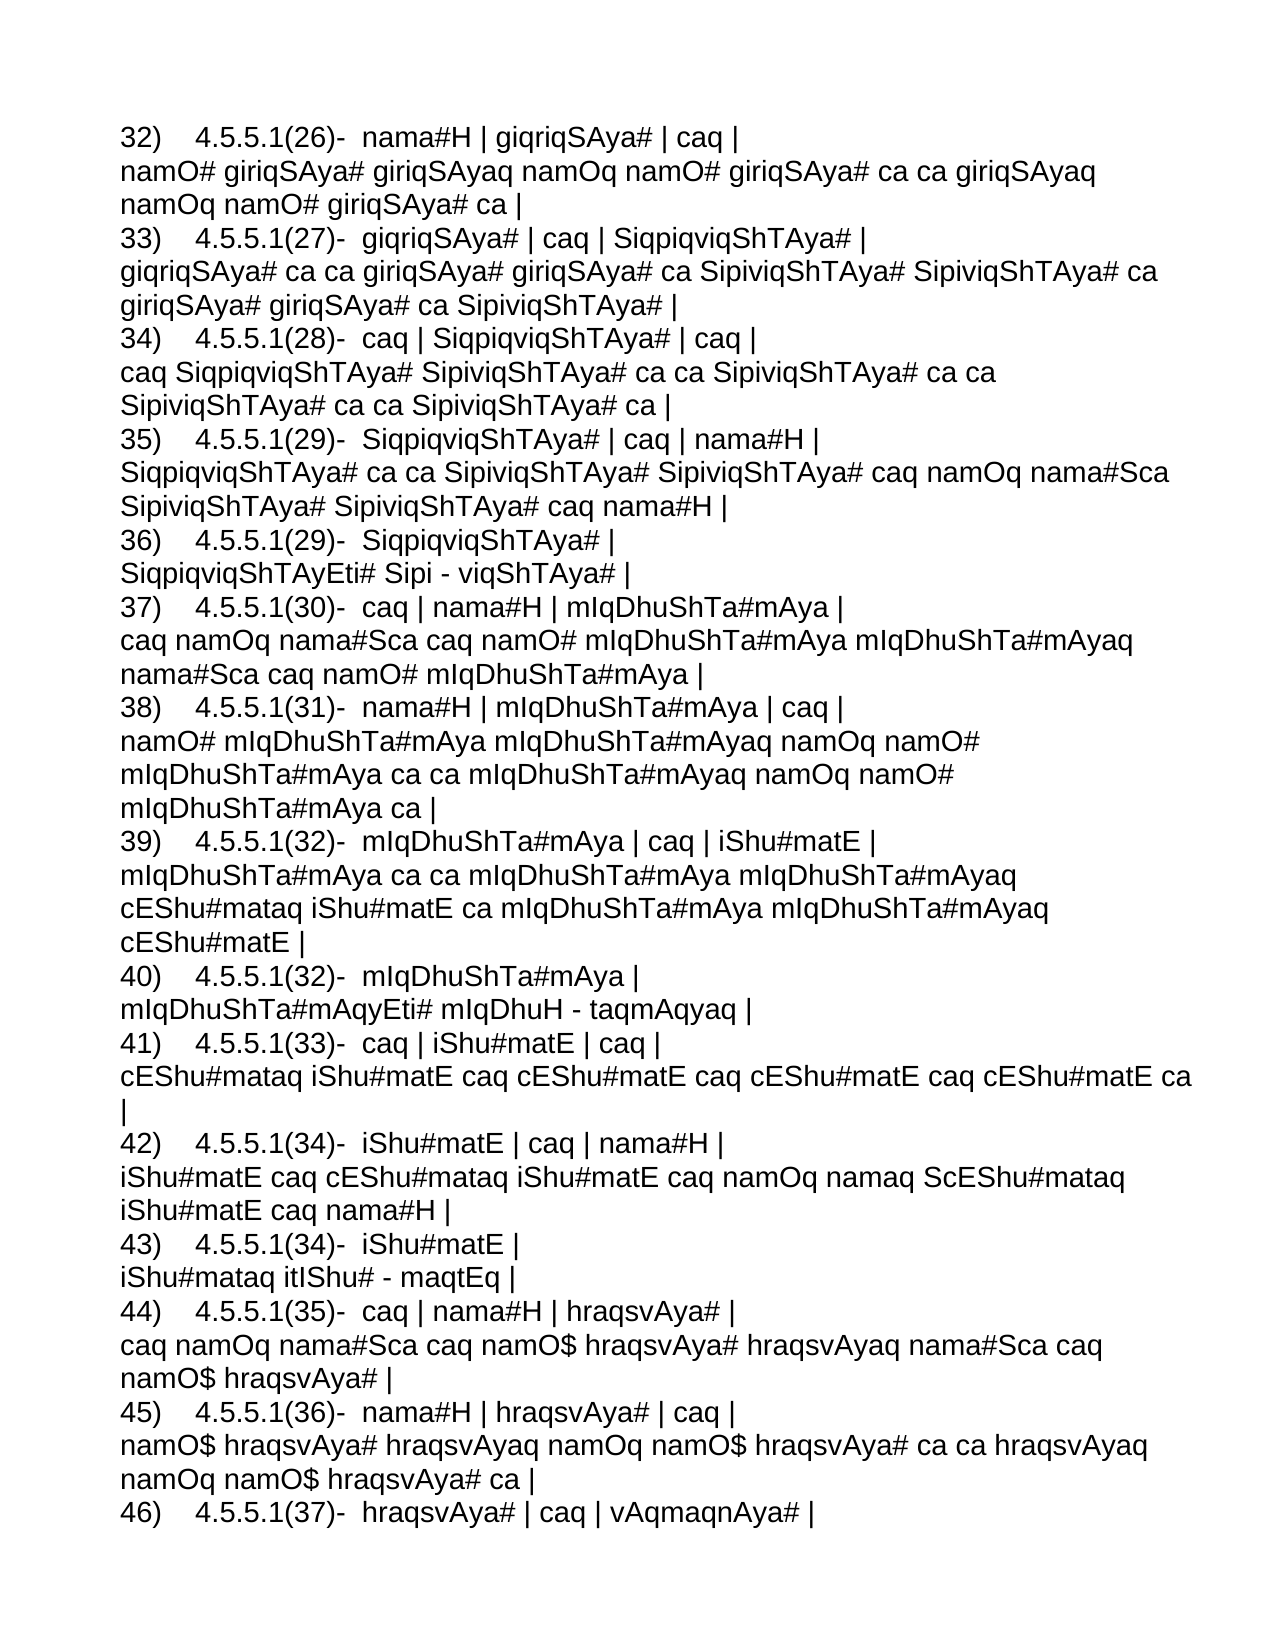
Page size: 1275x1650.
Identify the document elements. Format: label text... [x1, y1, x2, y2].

text iShu#mataq itIShu# - maqtEq | [120, 1260, 1200, 1294]
text 32) 4.5.5.1(26)- nama#H | giqriqSAya# | caq | [120, 120, 1200, 153]
text namO# mIqDhuShTa#mAya mIqDhuShTa#mAyaq namOq namO# mIqDhuShTa#mAya ca ca mIqDhuShTa#mAyaq namOq namO# mIqDhuShTa#mAya ca | [120, 724, 1200, 824]
text 33) 4.5.5.1(27)- giqriqSAya# | caq | SiqpiqviqShTAya# | [120, 221, 1200, 254]
text 40) 4.5.5.1(32)- mIqDhuShTa#mAya | [120, 958, 1200, 992]
text cEShu#mataq iShu#matE caq cEShu#matE caq cEShu#matE caq cEShu#matE ca | [120, 1059, 1200, 1126]
text 34) 4.5.5.1(28)- caq | SiqpiqviqShTAya# | caq | [120, 321, 1200, 355]
text 45) 4.5.5.1(36)- nama#H | hraqsvAya# | caq | [120, 1394, 1200, 1428]
text 44) 4.5.5.1(35)- caq | nama#H | hraqsvAya# | [120, 1294, 1200, 1327]
text namO# giriqSAya# giriqSAyaq namOq namO# giriqSAya# ca ca giriqSAyaq namOq namO# giriqSAya# ca | [120, 153, 1200, 221]
text 39) 4.5.5.1(32)- mIqDhuShTa#mAya | caq | iShu#matE | [120, 824, 1200, 858]
text 38) 4.5.5.1(31)- nama#H | mIqDhuShTa#mAya | caq | [120, 690, 1200, 724]
text 37) 4.5.5.1(30)- caq | nama#H | mIqDhuShTa#mAya | [120, 589, 1200, 623]
text 41) 4.5.5.1(33)- caq | iShu#matE | caq | [120, 1026, 1200, 1059]
text SiqpiqviqShTAyEti# Sipi - viqShTAya# | [120, 556, 1200, 589]
text caq namOq nama#Sca caq namO$ hraqsvAya# hraqsvAyaq nama#Sca caq namO$ hraqsvAya# | [120, 1327, 1200, 1394]
text 36) 4.5.5.1(29)- SiqpiqviqShTAya# | [120, 522, 1200, 556]
text giqriqSAya# ca ca giriqSAya# giriqSAya# ca SipiviqShTAya# SipiviqShTAya# ca giriqSAya# giriqSAya# ca SipiviqShTAya# | [120, 254, 1200, 321]
text mIqDhuShTa#mAqyEti# mIqDhuH - taqmAqyaq | [120, 992, 1200, 1026]
text 43) 4.5.5.1(34)- iShu#matE | [120, 1227, 1200, 1260]
text 35) 4.5.5.1(29)- SiqpiqviqShTAya# | caq | nama#H | [120, 422, 1200, 455]
text 42) 4.5.5.1(34)- iShu#matE | caq | nama#H | [120, 1126, 1200, 1160]
text SiqpiqviqShTAya# ca ca SipiviqShTAya# SipiviqShTAya# caq namOq nama#Sca SipiviqShTAya# SipiviqShTAya# caq nama#H | [120, 455, 1200, 522]
text caq namOq nama#Sca caq namO# mIqDhuShTa#mAya mIqDhuShTa#mAyaq nama#Sca caq namO# mIqDhuShTa#mAya | [120, 623, 1200, 690]
text iShu#matE caq cEShu#mataq iShu#matE caq namOq namaq ScEShu#mataq iShu#matE caq nama#H | [120, 1160, 1200, 1227]
text mIqDhuShTa#mAya ca ca mIqDhuShTa#mAya mIqDhuShTa#mAyaq cEShu#mataq iShu#matE ca mIqDhuShTa#mAya mIqDhuShTa#mAyaq cEShu#matE | [120, 858, 1200, 958]
text namO$ hraqsvAya# hraqsvAyaq namOq namO$ hraqsvAya# ca ca hraqsvAyaq namOq namO$ hraqsvAya# ca | [120, 1428, 1200, 1495]
text caq SiqpiqviqShTAya# SipiviqShTAya# ca ca SipiviqShTAya# ca ca SipiviqShTAya# ca ca SipiviqShTAya# ca | [120, 355, 1200, 422]
text 46) 4.5.5.1(37)- hraqsvAya# | caq | vAqmaqnAya# | [120, 1495, 1200, 1529]
